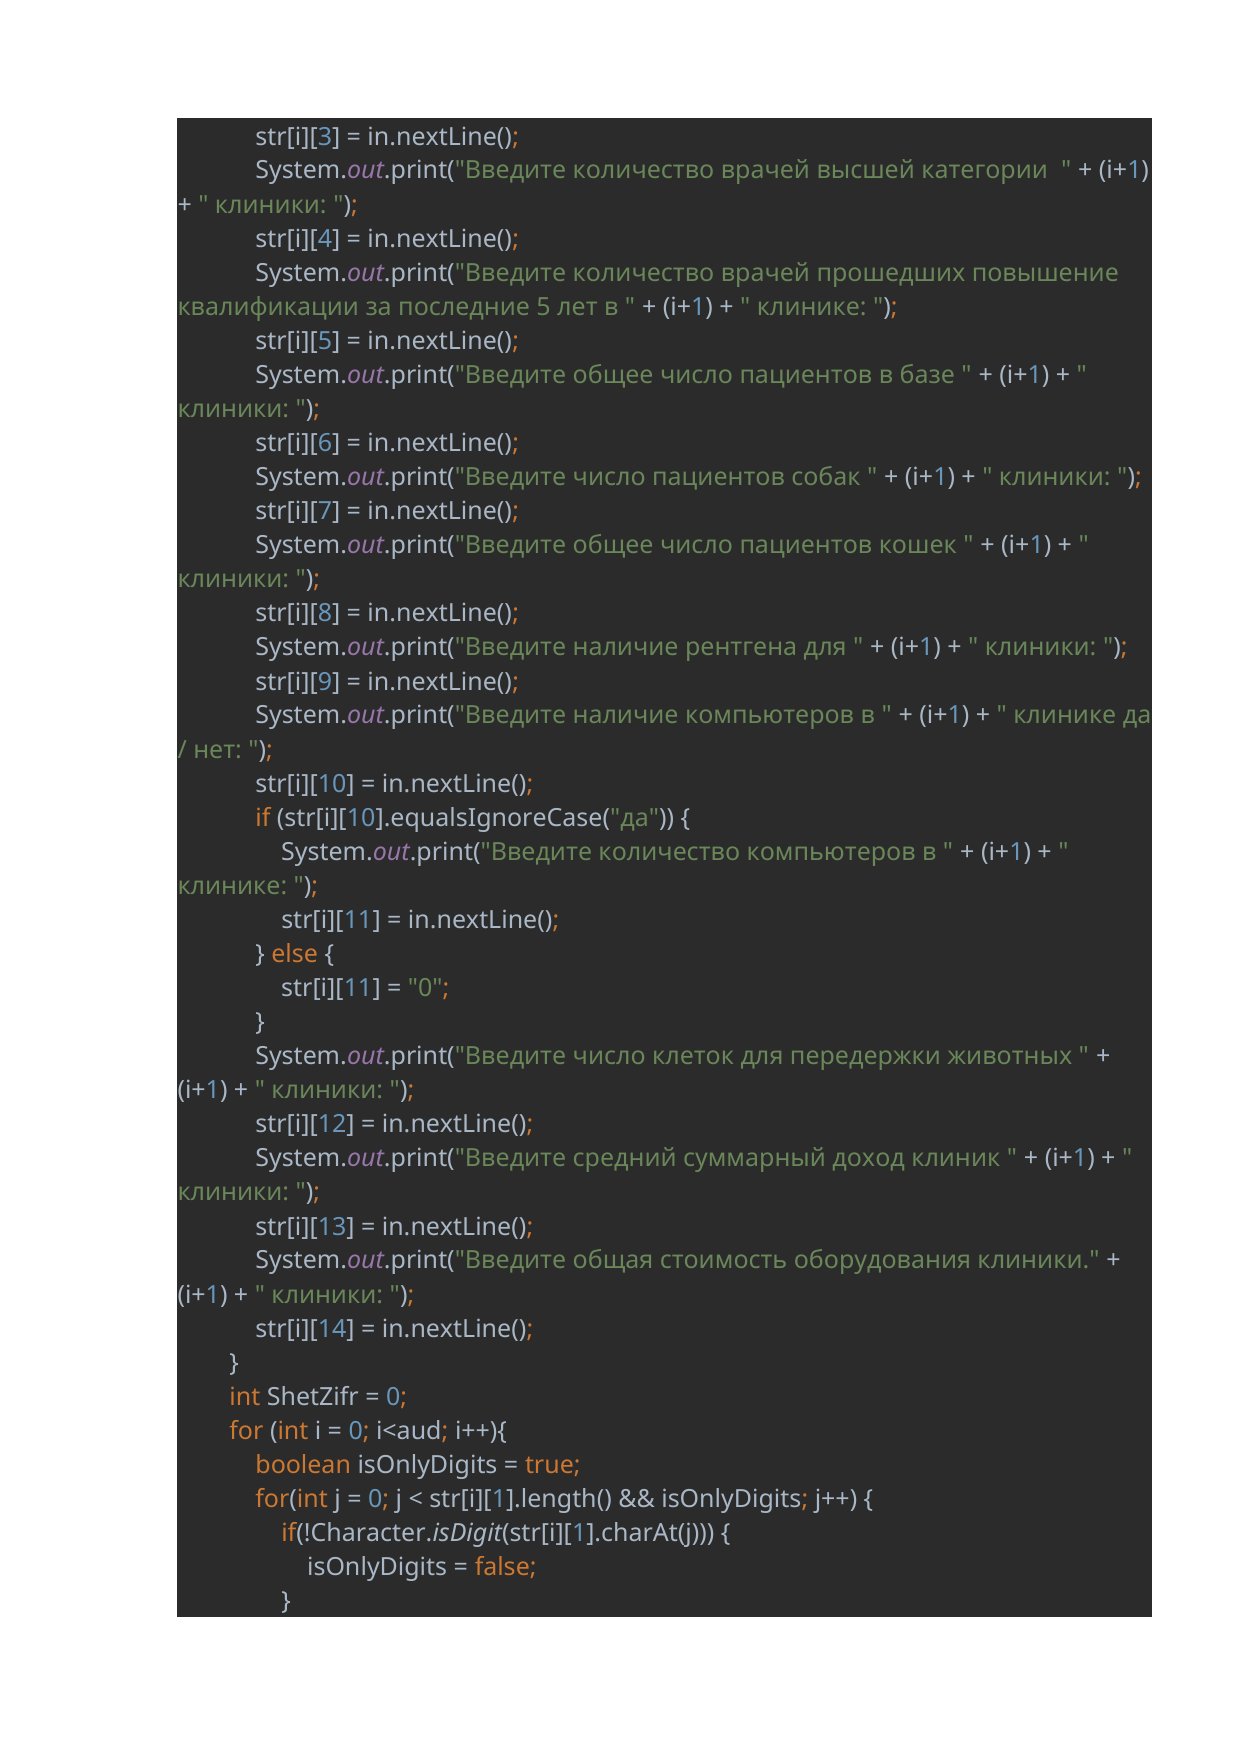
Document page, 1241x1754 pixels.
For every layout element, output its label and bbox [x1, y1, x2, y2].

text [177, 118, 1152, 1617]
